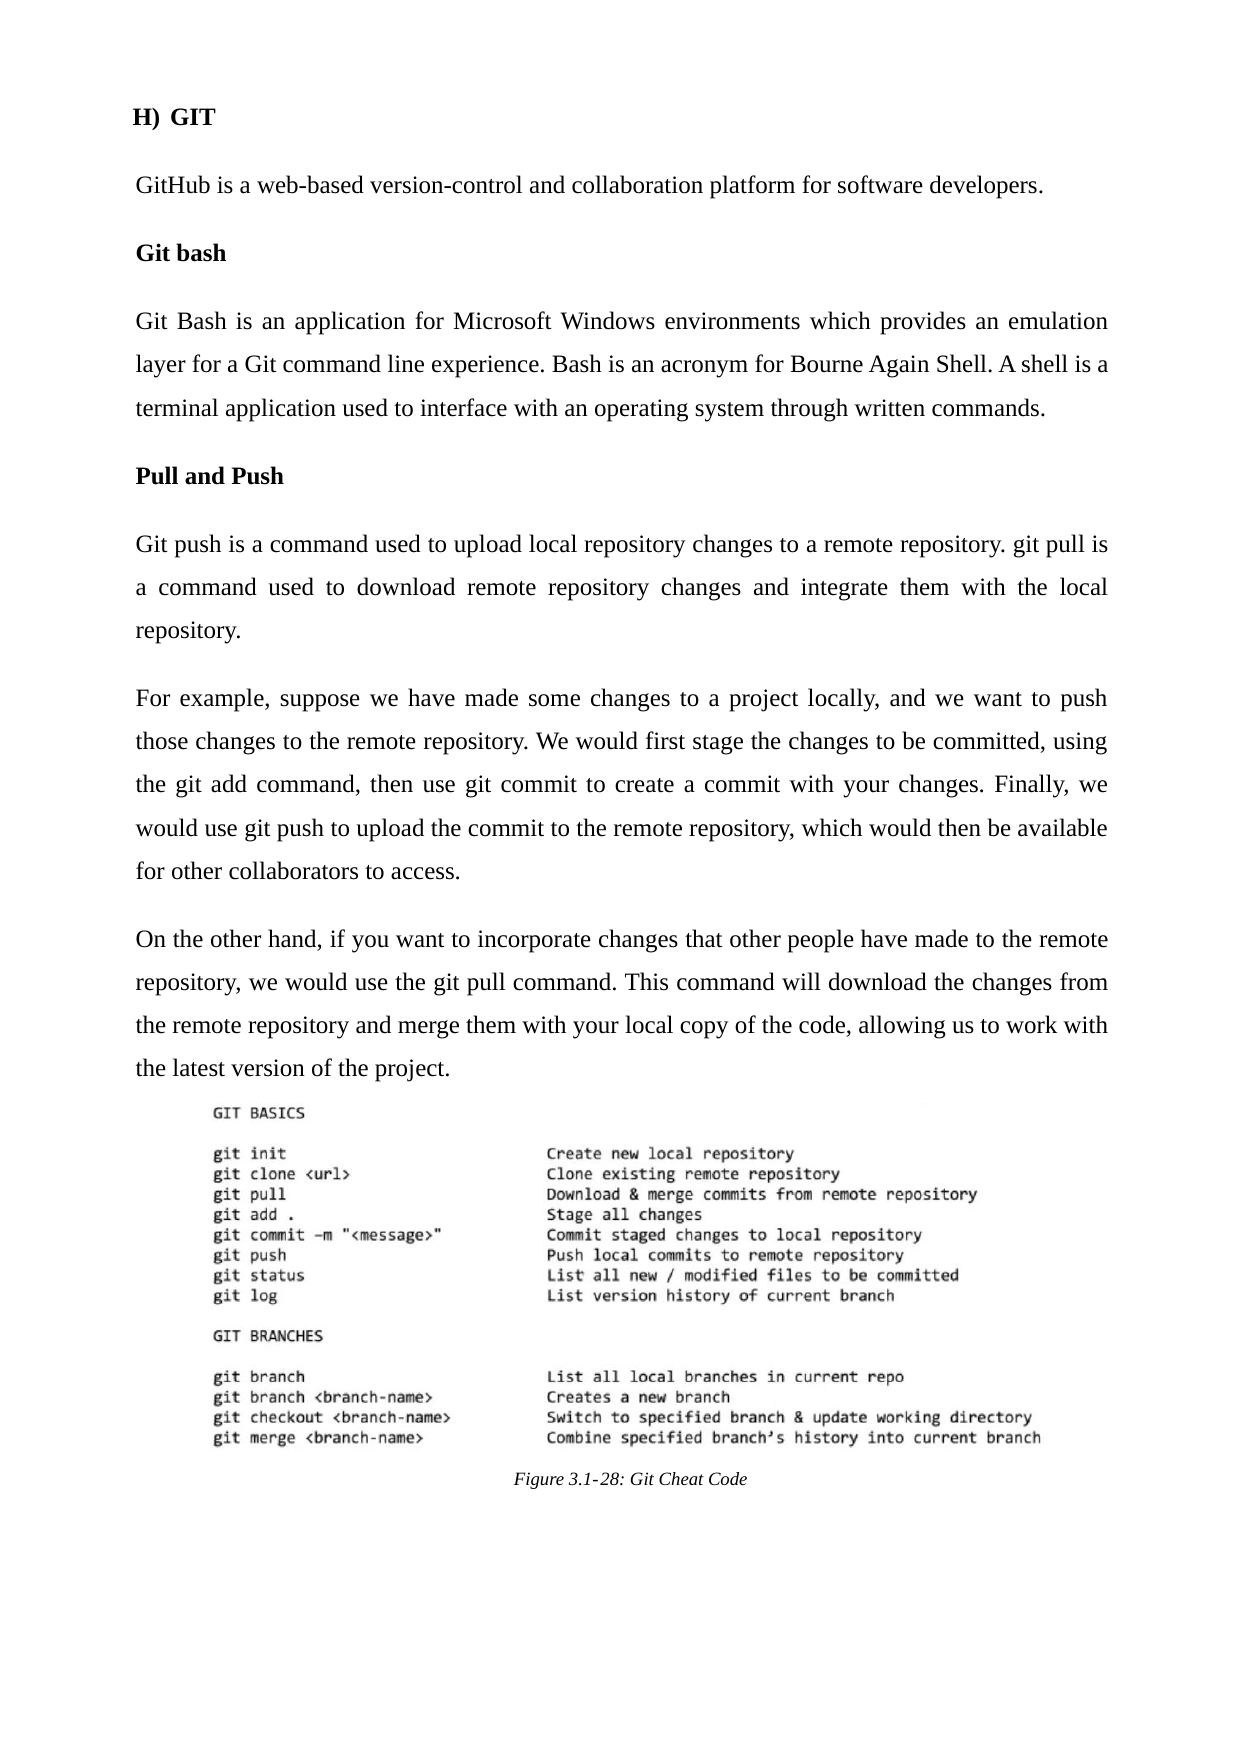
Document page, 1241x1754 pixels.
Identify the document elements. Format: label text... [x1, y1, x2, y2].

picture [204, 1102, 1059, 1459]
text Git push is a command used to upload local repository changes to a remote repository. git pull is a command used to download remote repository changes and integrate them with the local repository. [135, 529, 1109, 644]
text Git Bash is an application for Microsoft Windows environments which provides an emulation layer for a Git command line experience. Bash is an acronym for Bourne Again Shell. A shell is a terminal application used to interface with an operating system through written commands. [135, 306, 1109, 421]
text GitHub is a web-based version-control and collaboration platform for software developers. [135, 170, 1109, 199]
text Git bash [135, 238, 1109, 267]
text For example, suppose we have made some changes to a project locally, and we want to push those changes to the remote repository. We would first stage the changes to be committed, using the git add command, then use git commit to create a commit with your changes. Finally, we would use git push to upload the commit to the remote repository, which would then be available for other collaborators to access. [135, 683, 1109, 884]
list GIT [132, 102, 1109, 131]
text On the other hand, if you want to incorporate changes that other people have made to the remote repository, we would use the git pull command. This command will download the changes from the remote repository and merge them with your local copy of the code, allowing us to work with the latest version of the project. [135, 924, 1109, 1082]
text Pull and Push [135, 461, 1109, 489]
